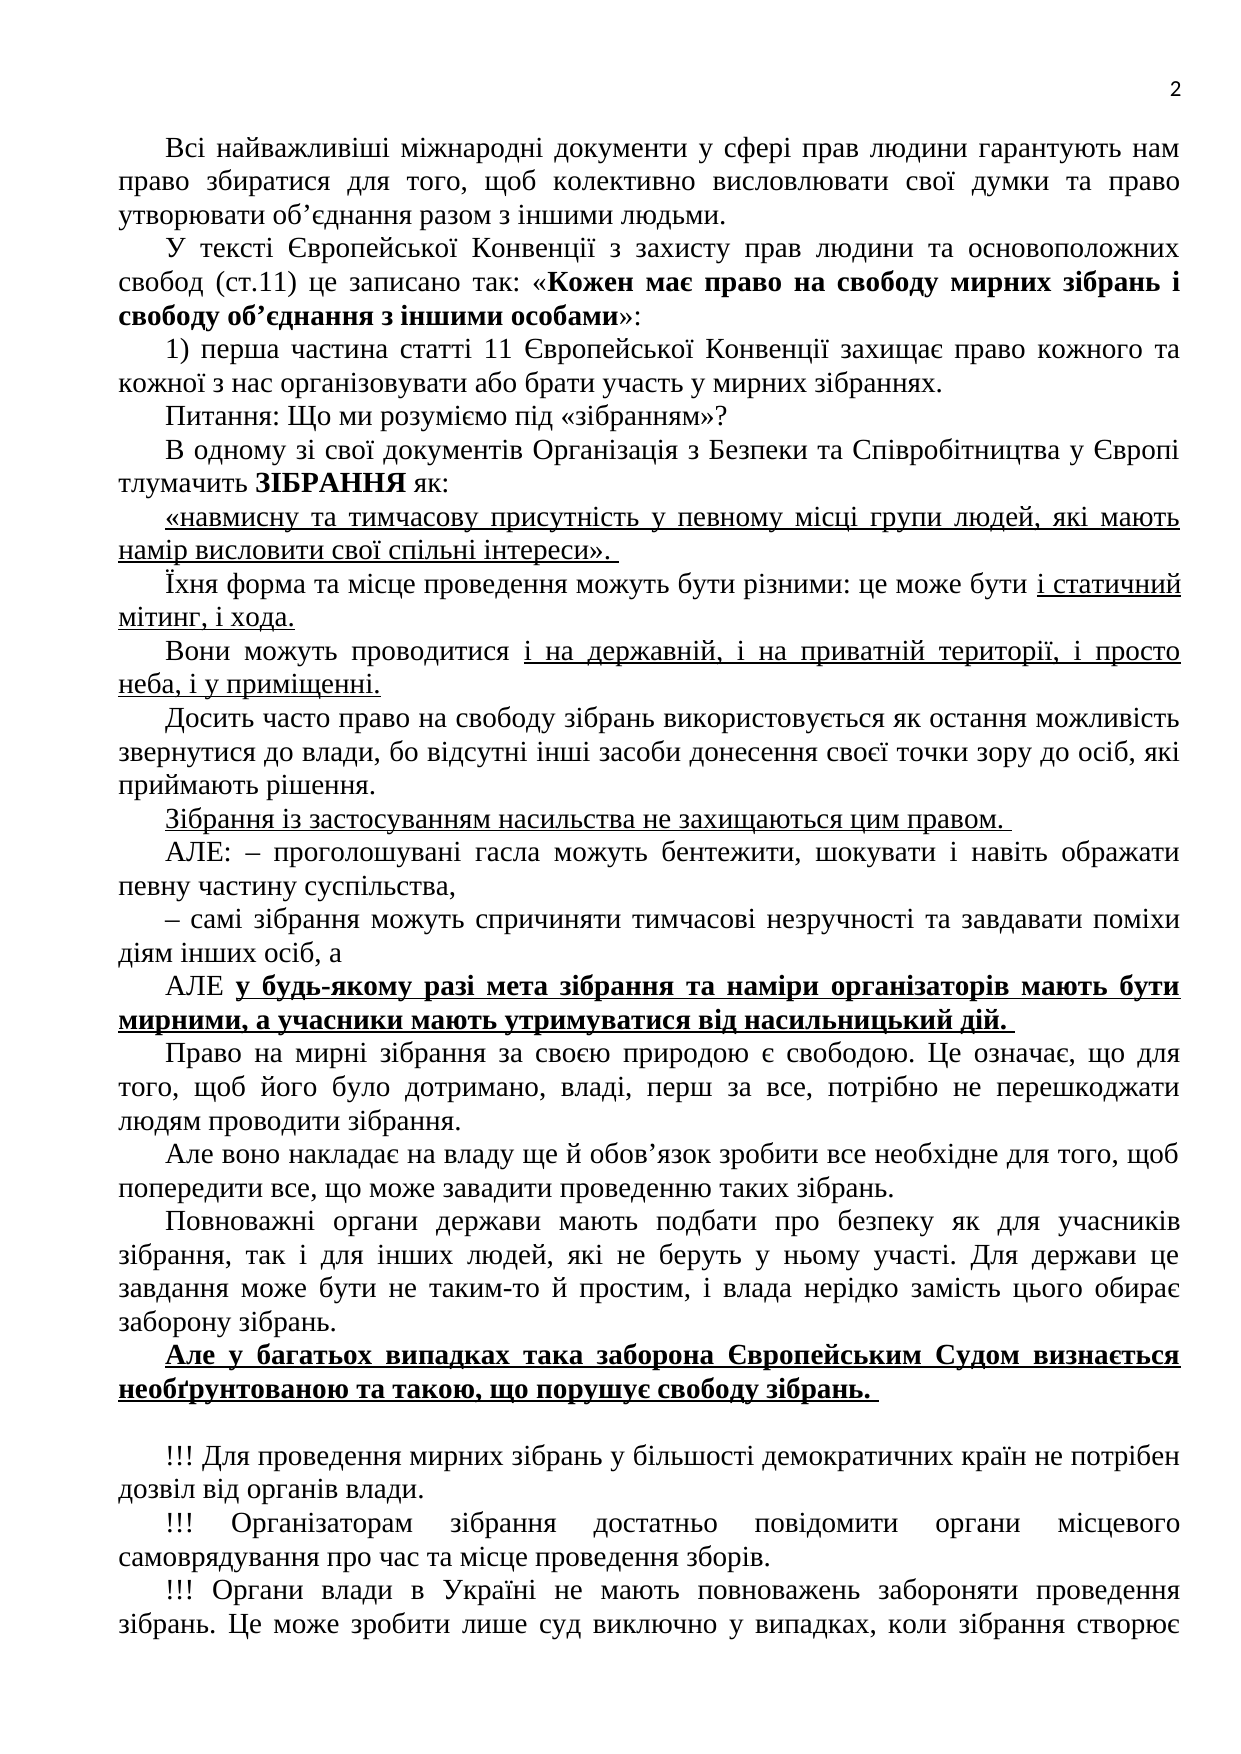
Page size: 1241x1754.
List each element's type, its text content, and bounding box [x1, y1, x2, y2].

text Право на мирні зібрання за своєю природою є свободою. Це означає, що для того, щоб його було дотримано, владі, перш за все, потрібно не перешкоджати людям проводити зібрання. [118, 1036, 1181, 1136]
text «навмисну та тимчасову присутність у певному місці групи людей, які мають намір висловити свої спільні інтереси». [118, 499, 1181, 566]
text АЛЕ у будь-якому разі мета зібрання та наміри організаторів мають бути мирними, а учасники мають утримуватися від насильницький дій. [118, 968, 1181, 1036]
text АЛЕ: – проголошувані гасла можуть бентежити, шокувати і навіть ображати певну частину суспільства, [118, 834, 1181, 901]
text У тексті Європейської Конвенції з захисту прав людини та основоположних свобод (ст.11) це записано так: «Кожен має право на свободу мирних зібрань і свободу об’єднання з іншими особами»: [118, 231, 1181, 331]
text !!! Для проведення мирних зібрань у більшості демократичних країн не потрібен дозвіл від органів влади. [118, 1438, 1181, 1505]
text – самі зібрання можуть спричиняти тимчасові незручності та завдавати поміхи діям інших осіб, а [118, 901, 1181, 968]
text Вони можуть проводитися і на державній, і на приватній території, і просто неба, і у приміщенні. [118, 633, 1181, 700]
text Повноважні органи держави мають подбати про безпеку як для учасників зібрання, так і для інших людей, які не беруть у ньому участі. Для держави це завдання може бути не таким-то й простим, і влада нерідко замість цього обирає заборону зібрань. [118, 1203, 1181, 1337]
text Але воно накладає на владу ще й обов’язок зробити все необхідне для того, щоб попередити все, що може завадити проведенню таких зібрань. [118, 1136, 1181, 1203]
text Зібрання із застосуванням насильства не захищаються цим правом. [118, 801, 1181, 834]
text Всі найважливіші міжнародні документи у сфері прав людини гарантують нам право збиратися для того, щоб колективно висловлювати свої думки та право утворювати об’єднання разом з іншими людьми. [118, 130, 1181, 231]
text Питання: Що ми розуміємо під «зібранням»? [118, 398, 1181, 432]
text В одному зі свої документів Організація з Безпеки та Співробітництва у Європі тлумачить ЗІБРАННЯ як: [118, 432, 1181, 499]
text !!! Організаторам зібрання достатньо повідомити органи місцевого самоврядування про час та місце проведення зборів. [118, 1505, 1181, 1572]
text Але у багатьох випадках така заборона Європейським Судом визнається необґрунтованою та такою, що порушує свободу зібрань. [118, 1337, 1181, 1404]
text 1) перша частина статті 11 Європейської Конвенції захищає право кожного та кожної з нас організовувати або брати участь у мирних зібраннях. [118, 331, 1181, 398]
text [118, 1572, 1181, 1639]
text Досить часто право на свободу зібрань використовується як остання можливість звернутися до влади, бо відсутні інші засоби донесення своєї точки зору до осіб, які приймають рішення. [118, 700, 1181, 801]
text Їхня форма та місце проведення можуть бути різними: це може бути і статичний мітинг, і хода. [118, 566, 1181, 633]
